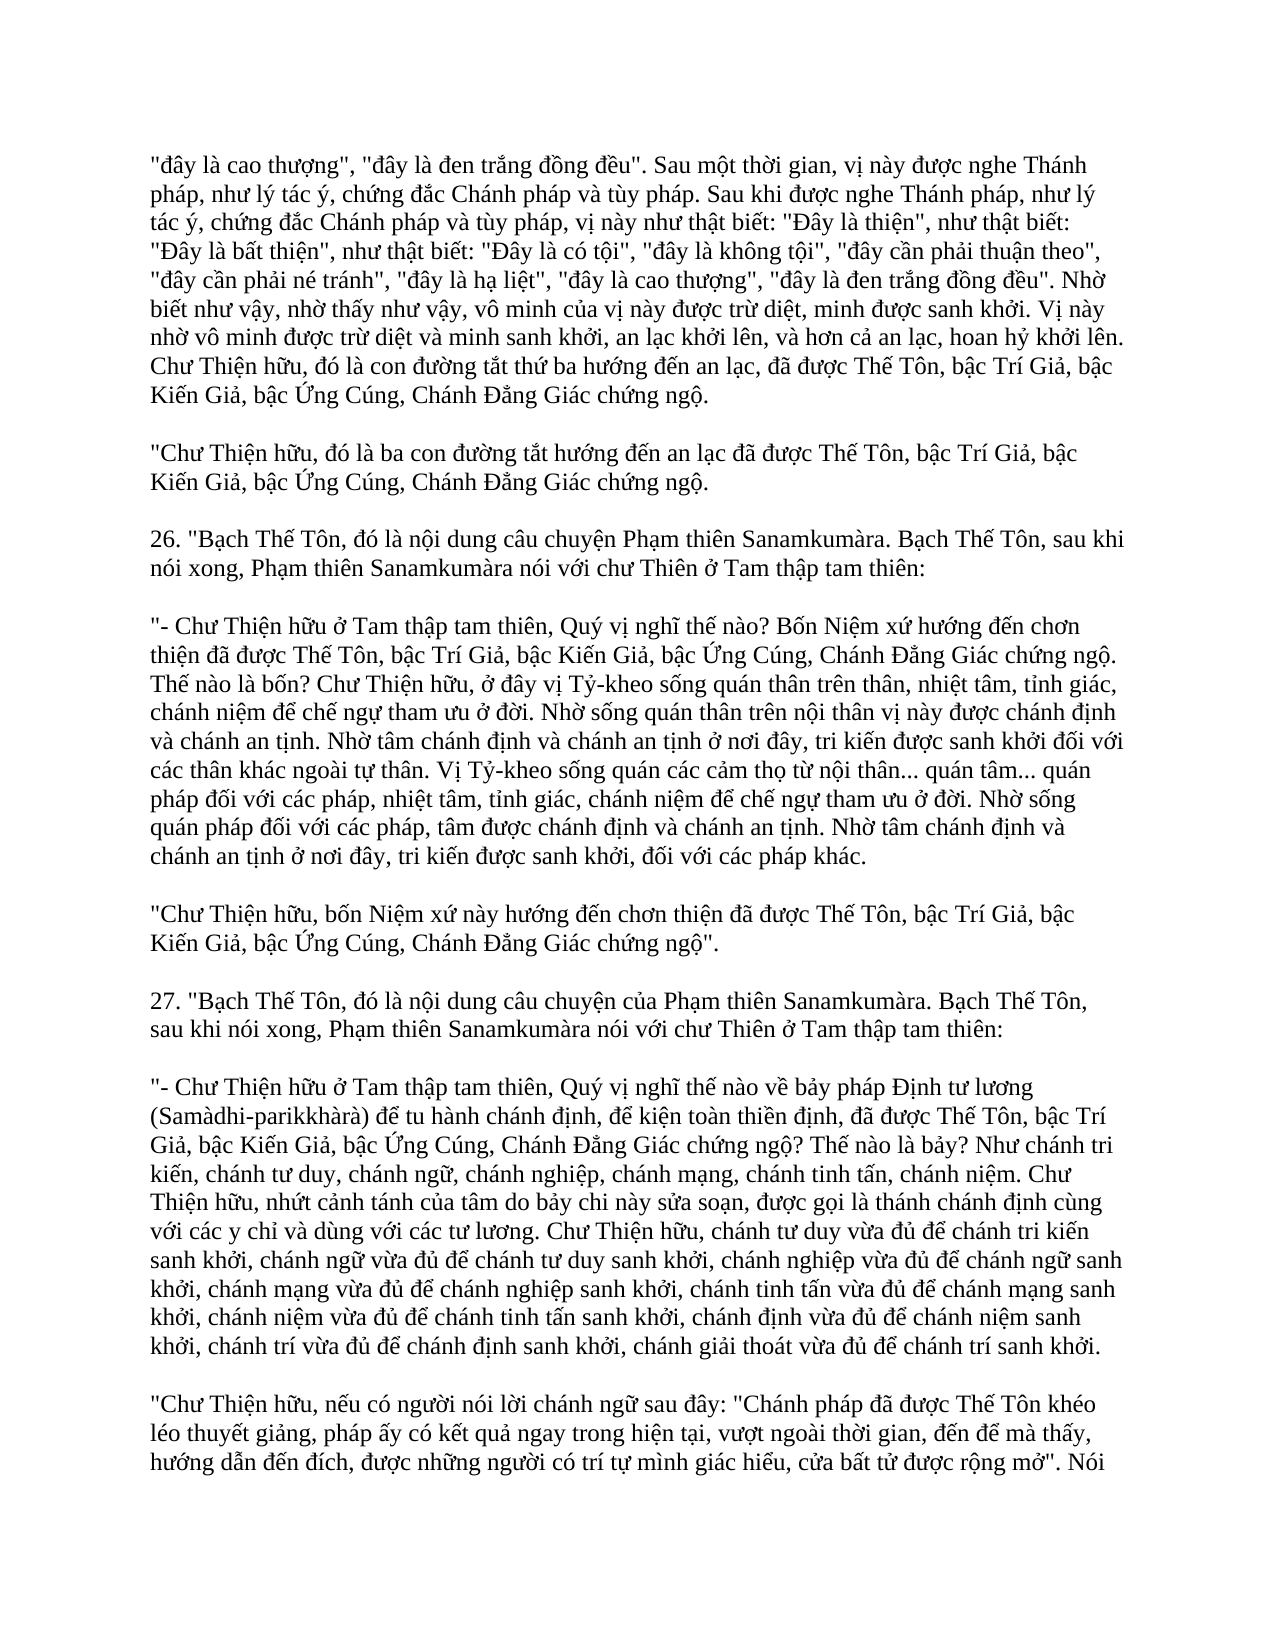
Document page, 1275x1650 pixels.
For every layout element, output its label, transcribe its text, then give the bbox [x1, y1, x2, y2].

text 26. "Bạch Thế Tôn, đó là nội dung câu chuyện Phạm thiên Sanamkumàra. Bạch Thế Tôn, sau khi nói xong, Phạm thiên Sanamkumàra nói với chư Thiên ở Tam thập tam thiên: [150, 524, 1125, 582]
text 27. "Bạch Thế Tôn, đó là nội dung câu chuyện của Phạm thiên Sanamkumàra. Bạch Thế Tôn, sau khi nói xong, Phạm thiên Sanamkumàra nói với chư Thiên ở Tam thập tam thiên: [150, 986, 1125, 1043]
text "Chư Thiện hữu, đó là ba con đường tắt hướng đến an lạc đã được Thế Tôn, bậc Trí Giả, bậc Kiến Giả, bậc Ứng Cúng, Chánh Ðẳng Giác chứng ngộ. [150, 438, 1125, 495]
text "- Chư Thiện hữu ở Tam thập tam thiên, Quý vị nghĩ thế nào? Bốn Niệm xứ hướng đến chơn thiện đã được Thế Tôn, bậc Trí Giả, bậc Kiến Giả, bậc Ứng Cúng, Chánh Ðẳng Giác chứng ngộ. Thế nào là bốn? Chư Thiện hữu, ở đây vị Tỷ-kheo sống quán thân trên thân, nhiệt tâm, tỉnh giác, chánh niệm để chế ngự tham ưu ở đời. Nhờ sống quán thân trên nội thân vị này được chánh định và chánh an tịnh. Nhờ tâm chánh định và chánh an tịnh ở nơi đây, tri kiến được sanh khởi đối với các thân khác ngoài tự thân. Vị Tỷ-kheo sống quán các cảm thọ từ nội thân... quán tâm... quán pháp đối với các pháp, nhiệt tâm, tỉnh giác, chánh niệm để chế ngự tham ưu ở đời. Nhờ sống quán pháp đối với các pháp, tâm được chánh định và chánh an tịnh. Nhờ tâm chánh định và chánh an tịnh ở nơi đây, tri kiến được sanh khởi, đối với các pháp khác. [150, 611, 1125, 870]
text "Chư Thiện hữu, bốn Niệm xứ này hướng đến chơn thiện đã được Thế Tôn, bậc Trí Giả, bậc Kiến Giả, bậc Ứng Cúng, Chánh Ðẳng Giác chứng ngộ". [150, 899, 1125, 957]
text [150, 150, 1125, 409]
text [150, 1389, 1125, 1475]
text "- Chư Thiện hữu ở Tam thập tam thiên, Quý vị nghĩ thế nào về bảy pháp Ðịnh tư lương (Samàdhi-parikkhàrà) để tu hành chánh định, để kiện toàn thiền định, đã được Thế Tôn, bậc Trí Giả, bậc Kiến Giả, bậc Ứng Cúng, Chánh Ðẳng Giác chứng ngộ? Thế nào là bảy? Như chánh tri kiến, chánh tư duy, chánh ngữ, chánh nghiệp, chánh mạng, chánh tinh tấn, chánh niệm. Chư Thiện hữu, nhứt cảnh tánh của tâm do bảy chi này sửa soạn, được gọi là thánh chánh định cùng với các y chỉ và dùng với các tư lương. Chư Thiện hữu, chánh tư duy vừa đủ để chánh tri kiến sanh khởi, chánh ngữ vừa đủ để chánh tư duy sanh khởi, chánh nghiệp vừa đủ để chánh ngữ sanh khởi, chánh mạng vừa đủ để chánh nghiệp sanh khởi, chánh tinh tấn vừa đủ để chánh mạng sanh khởi, chánh niệm vừa đủ để chánh tinh tấn sanh khởi, chánh định vừa đủ để chánh niệm sanh khởi, chánh trí vừa đủ để chánh định sanh khởi, chánh giải thoát vừa đủ để chánh trí sanh khởi. [150, 1072, 1125, 1360]
